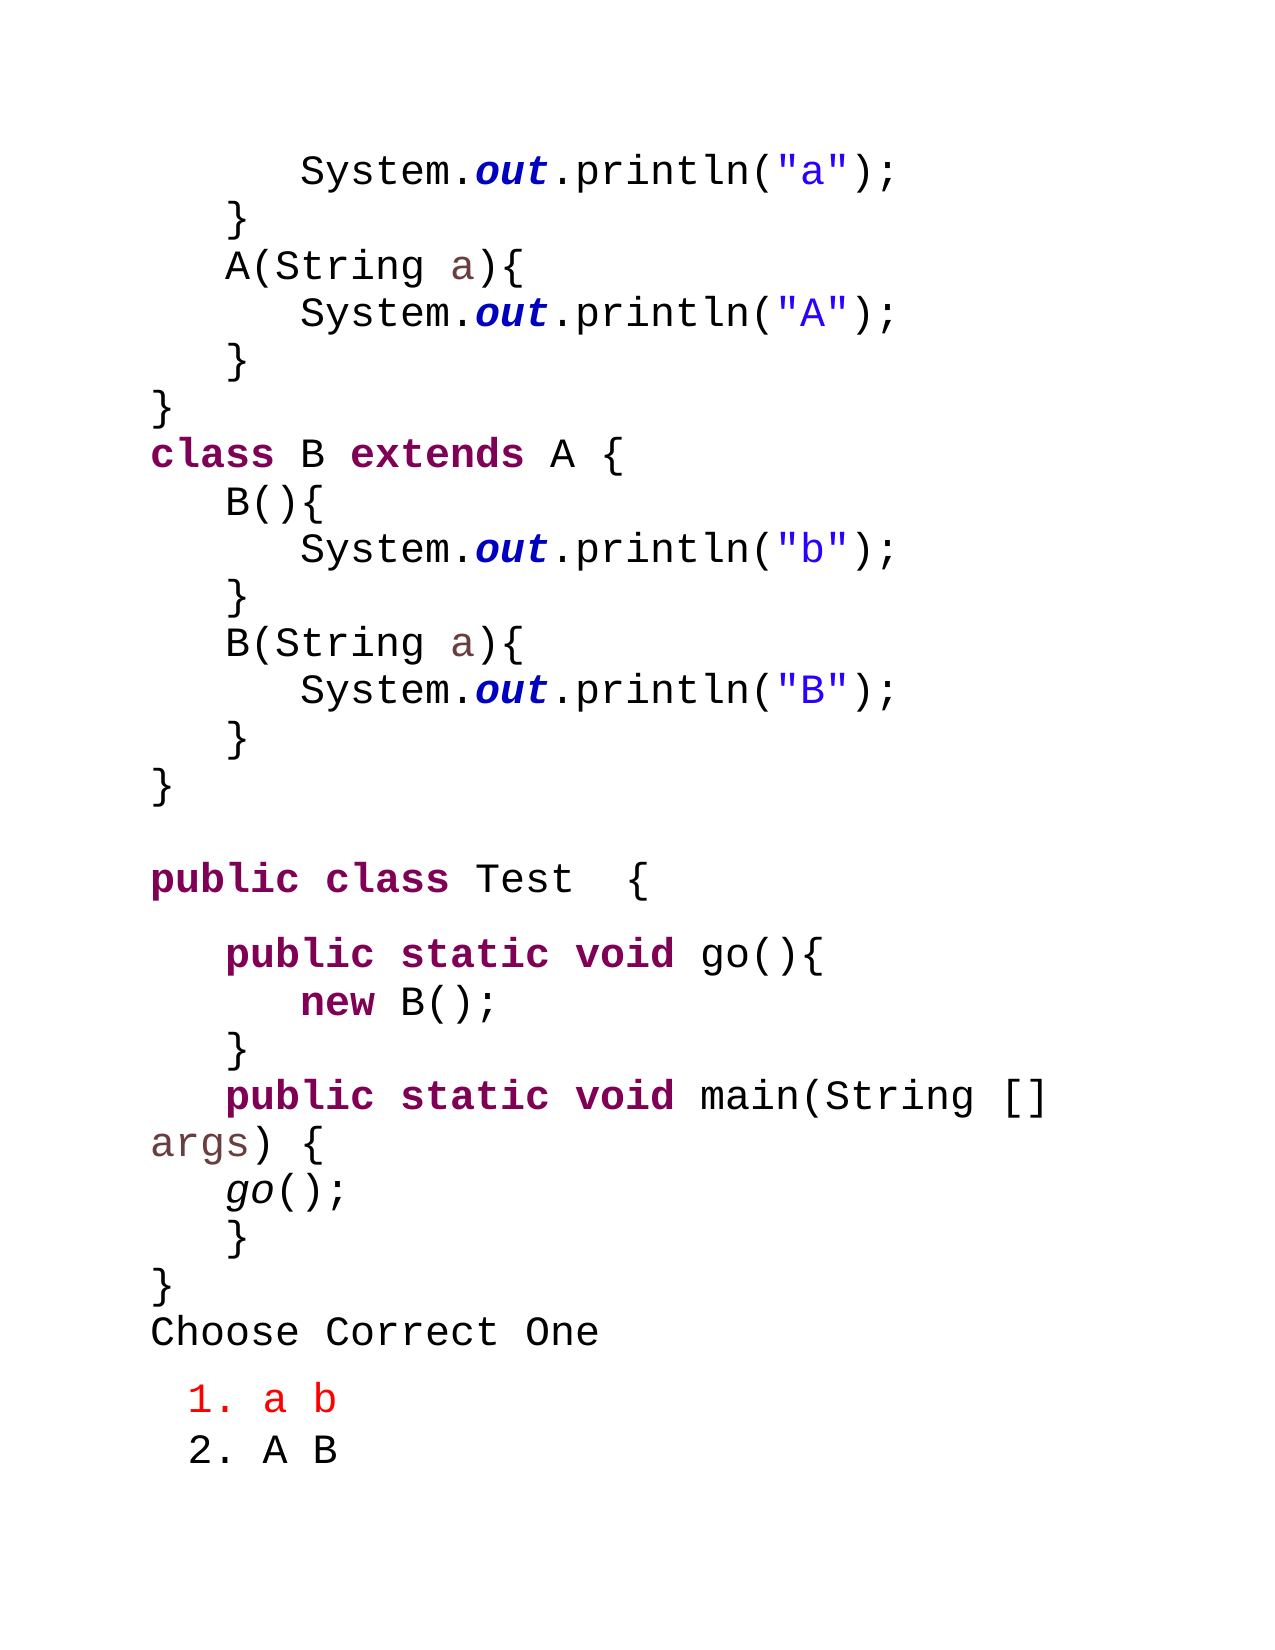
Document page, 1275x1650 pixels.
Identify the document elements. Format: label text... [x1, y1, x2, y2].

text } [150, 1027, 1125, 1074]
text } [150, 197, 1125, 244]
text public class Test { [150, 858, 1125, 905]
text B(String a){ [150, 622, 1125, 669]
text System.out.println("a"); [150, 150, 1125, 197]
text } [150, 1216, 1125, 1263]
text A(String a){ [150, 244, 1125, 292]
text public static void main(String [] args) { [150, 1074, 1125, 1169]
text } [150, 1263, 1125, 1311]
text } [150, 716, 1125, 763]
text } [150, 575, 1125, 622]
list A B [187, 1429, 1125, 1476]
list a b [187, 1378, 1125, 1425]
text class B extends A { [150, 433, 1125, 480]
text System.out.println("A"); [150, 292, 1125, 339]
text } [150, 386, 1125, 433]
text System.out.println("B"); [150, 669, 1125, 716]
text } [150, 339, 1125, 386]
text Choose Correct One [150, 1311, 1125, 1358]
text } [150, 763, 1125, 811]
text B(){ [150, 480, 1125, 527]
text System.out.println("b"); [150, 527, 1125, 575]
text public static void go(){ [150, 933, 1125, 980]
text new B(); [150, 980, 1125, 1027]
text go(); [150, 1169, 1125, 1216]
